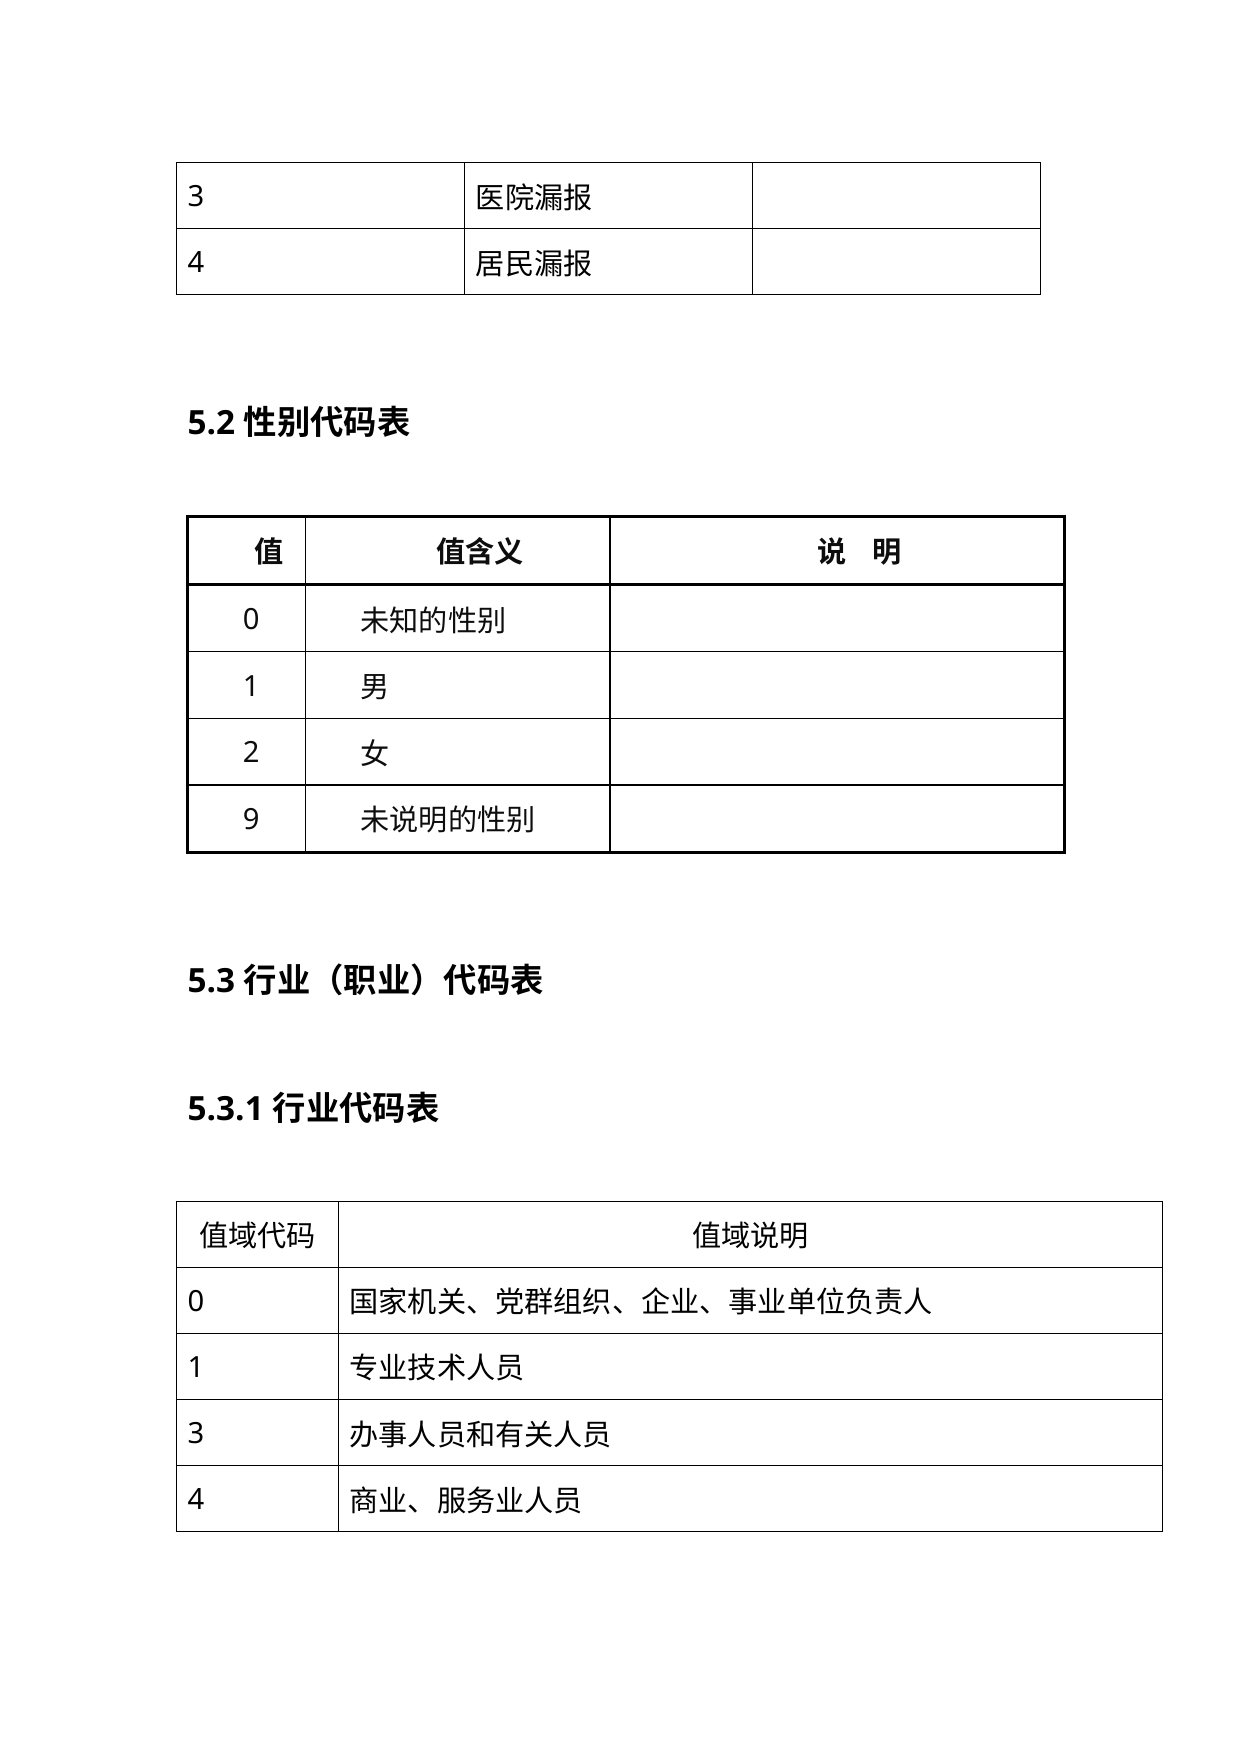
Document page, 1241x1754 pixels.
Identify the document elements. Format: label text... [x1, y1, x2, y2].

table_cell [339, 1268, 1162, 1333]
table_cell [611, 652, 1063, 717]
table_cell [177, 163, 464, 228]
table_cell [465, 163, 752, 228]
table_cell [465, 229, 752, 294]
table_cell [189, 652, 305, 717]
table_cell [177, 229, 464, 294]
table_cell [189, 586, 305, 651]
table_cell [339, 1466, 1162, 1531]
subtitle 5.2 性别代码表 [187, 387, 1053, 452]
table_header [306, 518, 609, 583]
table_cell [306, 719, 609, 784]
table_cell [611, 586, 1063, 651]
subtitle 5.3 行业（职业）代码表 [187, 946, 1053, 1011]
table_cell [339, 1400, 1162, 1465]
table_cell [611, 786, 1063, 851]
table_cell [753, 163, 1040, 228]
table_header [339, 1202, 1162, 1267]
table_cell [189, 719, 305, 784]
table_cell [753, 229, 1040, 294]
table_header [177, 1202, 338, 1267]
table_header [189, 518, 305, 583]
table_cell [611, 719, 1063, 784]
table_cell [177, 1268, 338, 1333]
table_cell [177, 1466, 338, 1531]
subtitle 5.3.1 行业代码表 [187, 1073, 1053, 1138]
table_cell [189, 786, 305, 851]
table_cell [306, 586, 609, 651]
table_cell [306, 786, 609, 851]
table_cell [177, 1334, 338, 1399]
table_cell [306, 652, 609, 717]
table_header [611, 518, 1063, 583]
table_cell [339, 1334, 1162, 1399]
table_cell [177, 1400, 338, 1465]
